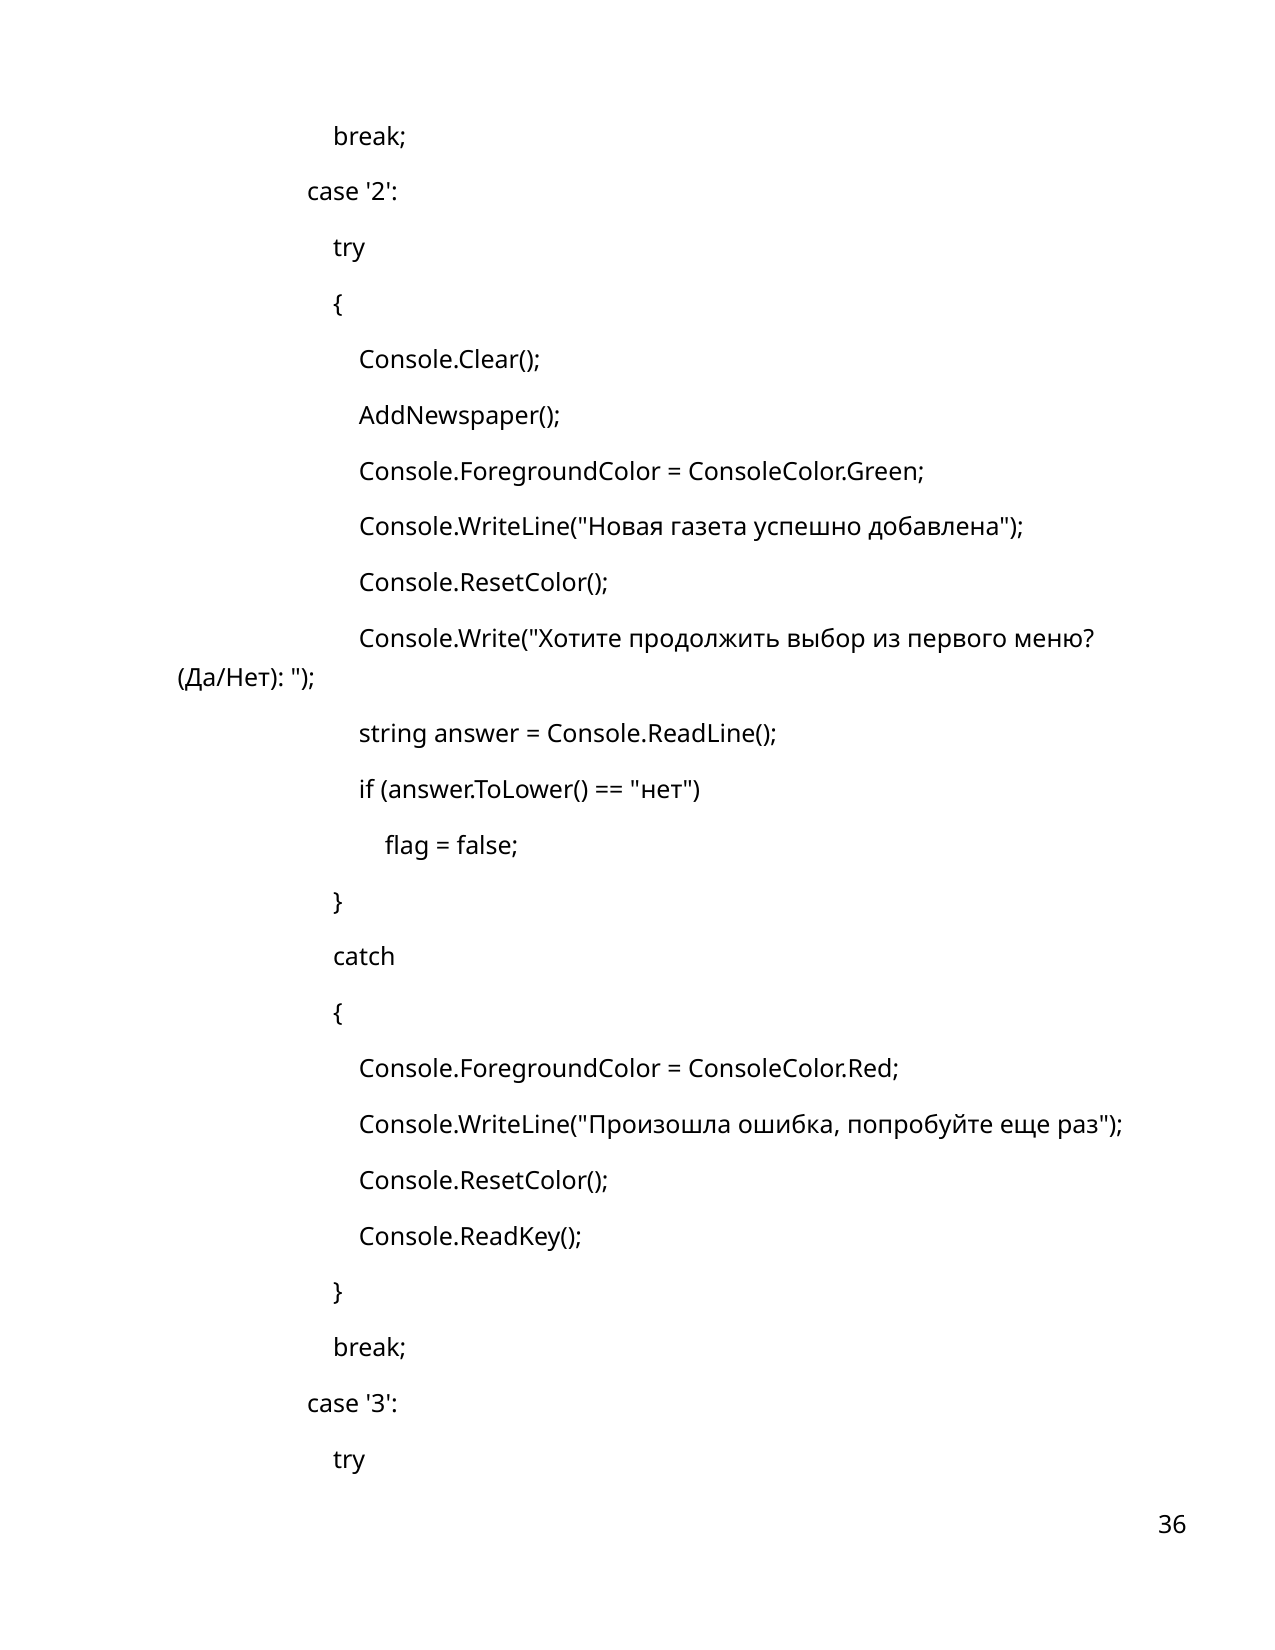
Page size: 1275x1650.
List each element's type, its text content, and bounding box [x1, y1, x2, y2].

text case '2': [177, 174, 1186, 208]
text Console.ForegroundColor = ConsoleColor.Green; [177, 453, 1186, 487]
text } [177, 883, 1186, 917]
text Console.Clear(); [177, 341, 1186, 376]
text Console.WriteLine("Новая газета успешно добавлена"); [177, 509, 1186, 543]
text catch [177, 939, 1186, 973]
text Console.ReadKey(); [177, 1218, 1186, 1252]
text } [177, 1274, 1186, 1308]
text if (answer.ToLower() == "нет") [177, 771, 1186, 806]
text flag = false; [177, 827, 1186, 861]
text Console.ResetColor(); [177, 1162, 1186, 1196]
text try [177, 230, 1186, 264]
text Console.ForegroundColor = ConsoleColor.Red; [177, 1051, 1186, 1085]
text break; [177, 118, 1186, 152]
text case '3': [177, 1386, 1186, 1420]
text break; [177, 1330, 1186, 1364]
text Console.Write("Хотите продолжить выбор из первого меню? (Да/Нет): "); [177, 621, 1186, 694]
text { [177, 286, 1186, 320]
text Console.ResetColor(); [177, 565, 1186, 599]
text AddNewspaper(); [177, 397, 1186, 431]
text string answer = Console.ReadLine(); [177, 716, 1186, 750]
text try [177, 1441, 1186, 1476]
text Console.WriteLine("Произошла ошибка, попробуйте еще раз"); [177, 1106, 1186, 1141]
text { [177, 995, 1186, 1029]
